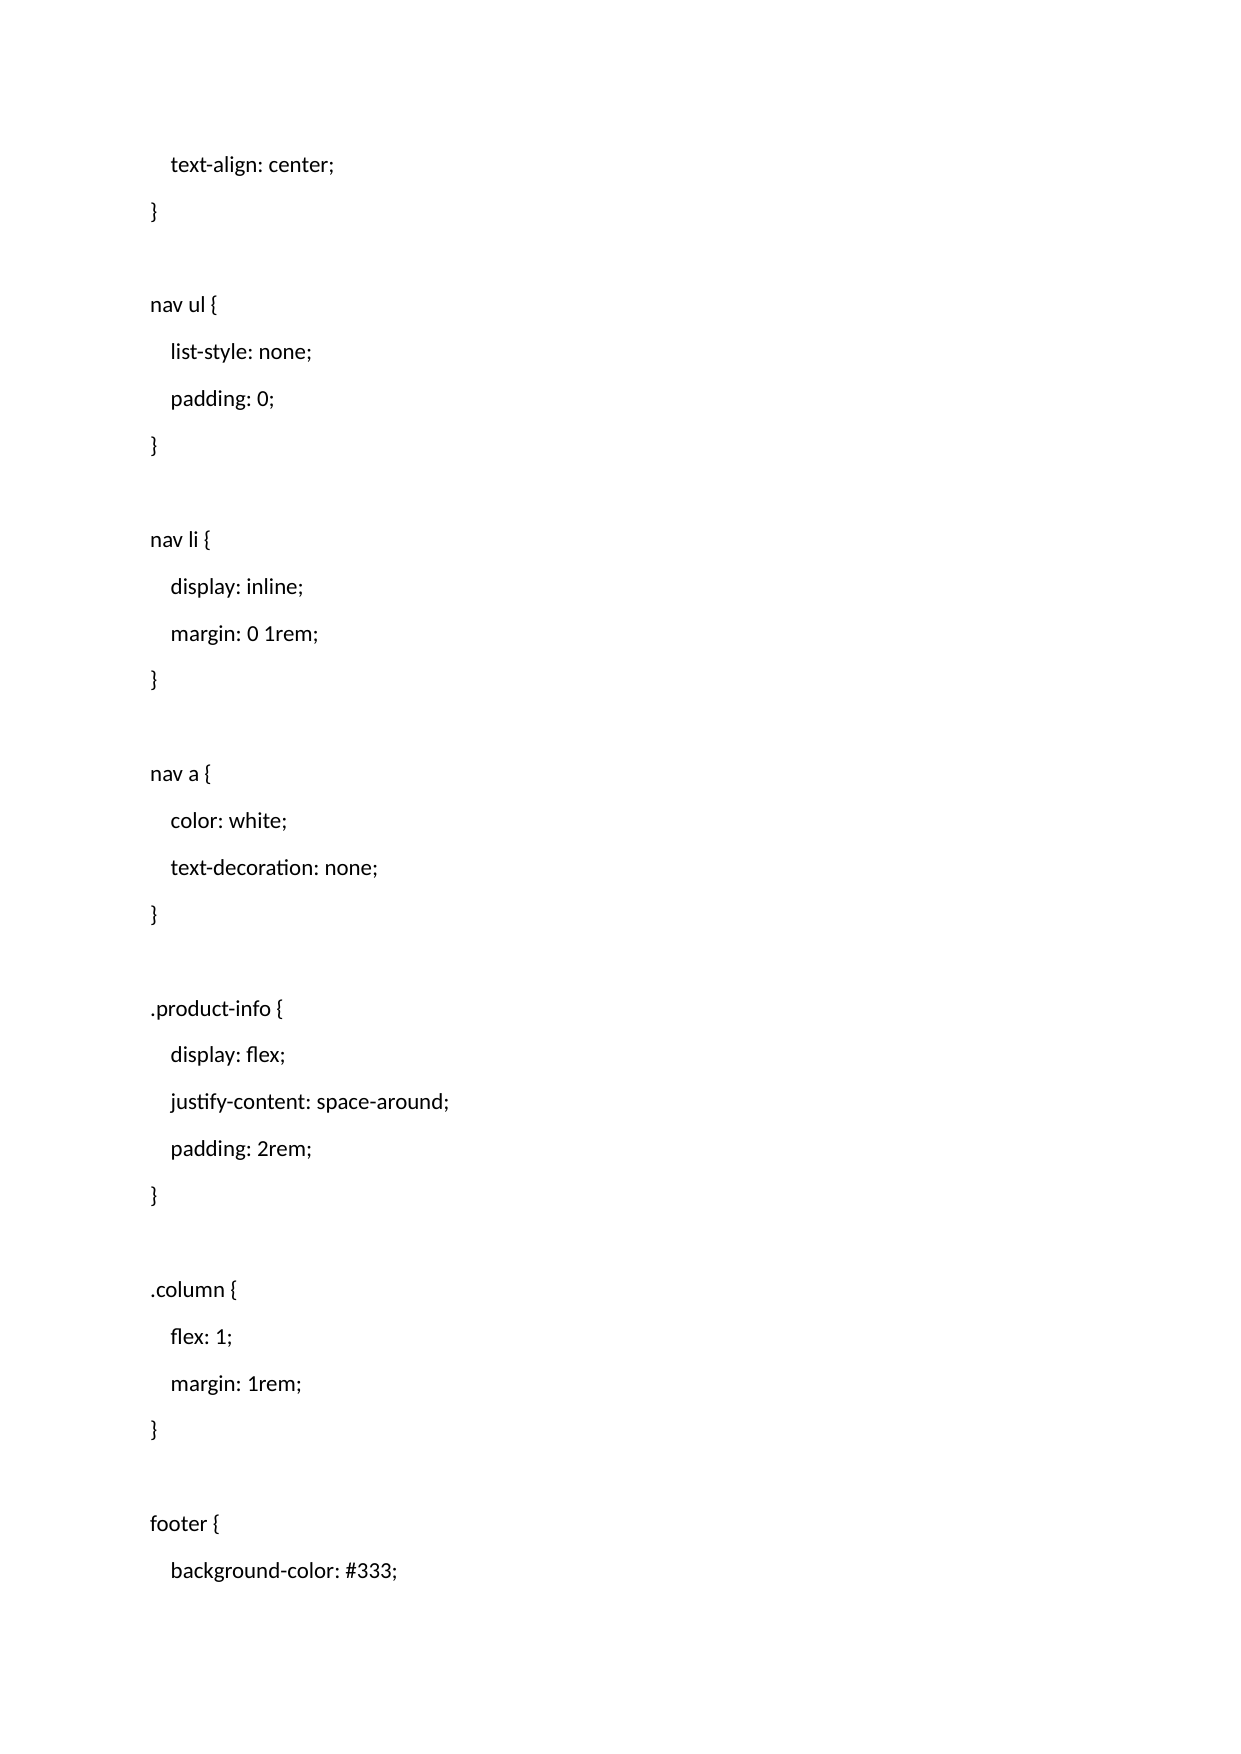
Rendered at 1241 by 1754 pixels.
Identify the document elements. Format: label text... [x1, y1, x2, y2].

text } [150, 431, 1090, 459]
text background-color: #333; [150, 1556, 1090, 1584]
text .column { [150, 1275, 1090, 1303]
text display: inline; [150, 572, 1090, 600]
text } [150, 197, 1090, 225]
text text-align: center; [150, 150, 1090, 178]
text margin: 1rem; [150, 1369, 1090, 1397]
text color: white; [150, 806, 1090, 834]
text list-style: none; [150, 337, 1090, 366]
text nav a { [150, 759, 1090, 787]
text } [150, 1181, 1090, 1209]
text margin: 0 1rem; [150, 619, 1090, 647]
text } [150, 900, 1090, 928]
text } [150, 666, 1090, 694]
text footer { [150, 1509, 1090, 1537]
text padding: 2rem; [150, 1134, 1090, 1162]
text nav li { [150, 525, 1090, 553]
text flex: 1; [150, 1322, 1090, 1350]
text .product-info { [150, 994, 1090, 1022]
text nav ul { [150, 291, 1090, 319]
text display: flex; [150, 1041, 1090, 1069]
text padding: 0; [150, 384, 1090, 412]
text justify-content: space-around; [150, 1087, 1090, 1116]
text text-decoration: none; [150, 853, 1090, 881]
text } [150, 1416, 1090, 1444]
